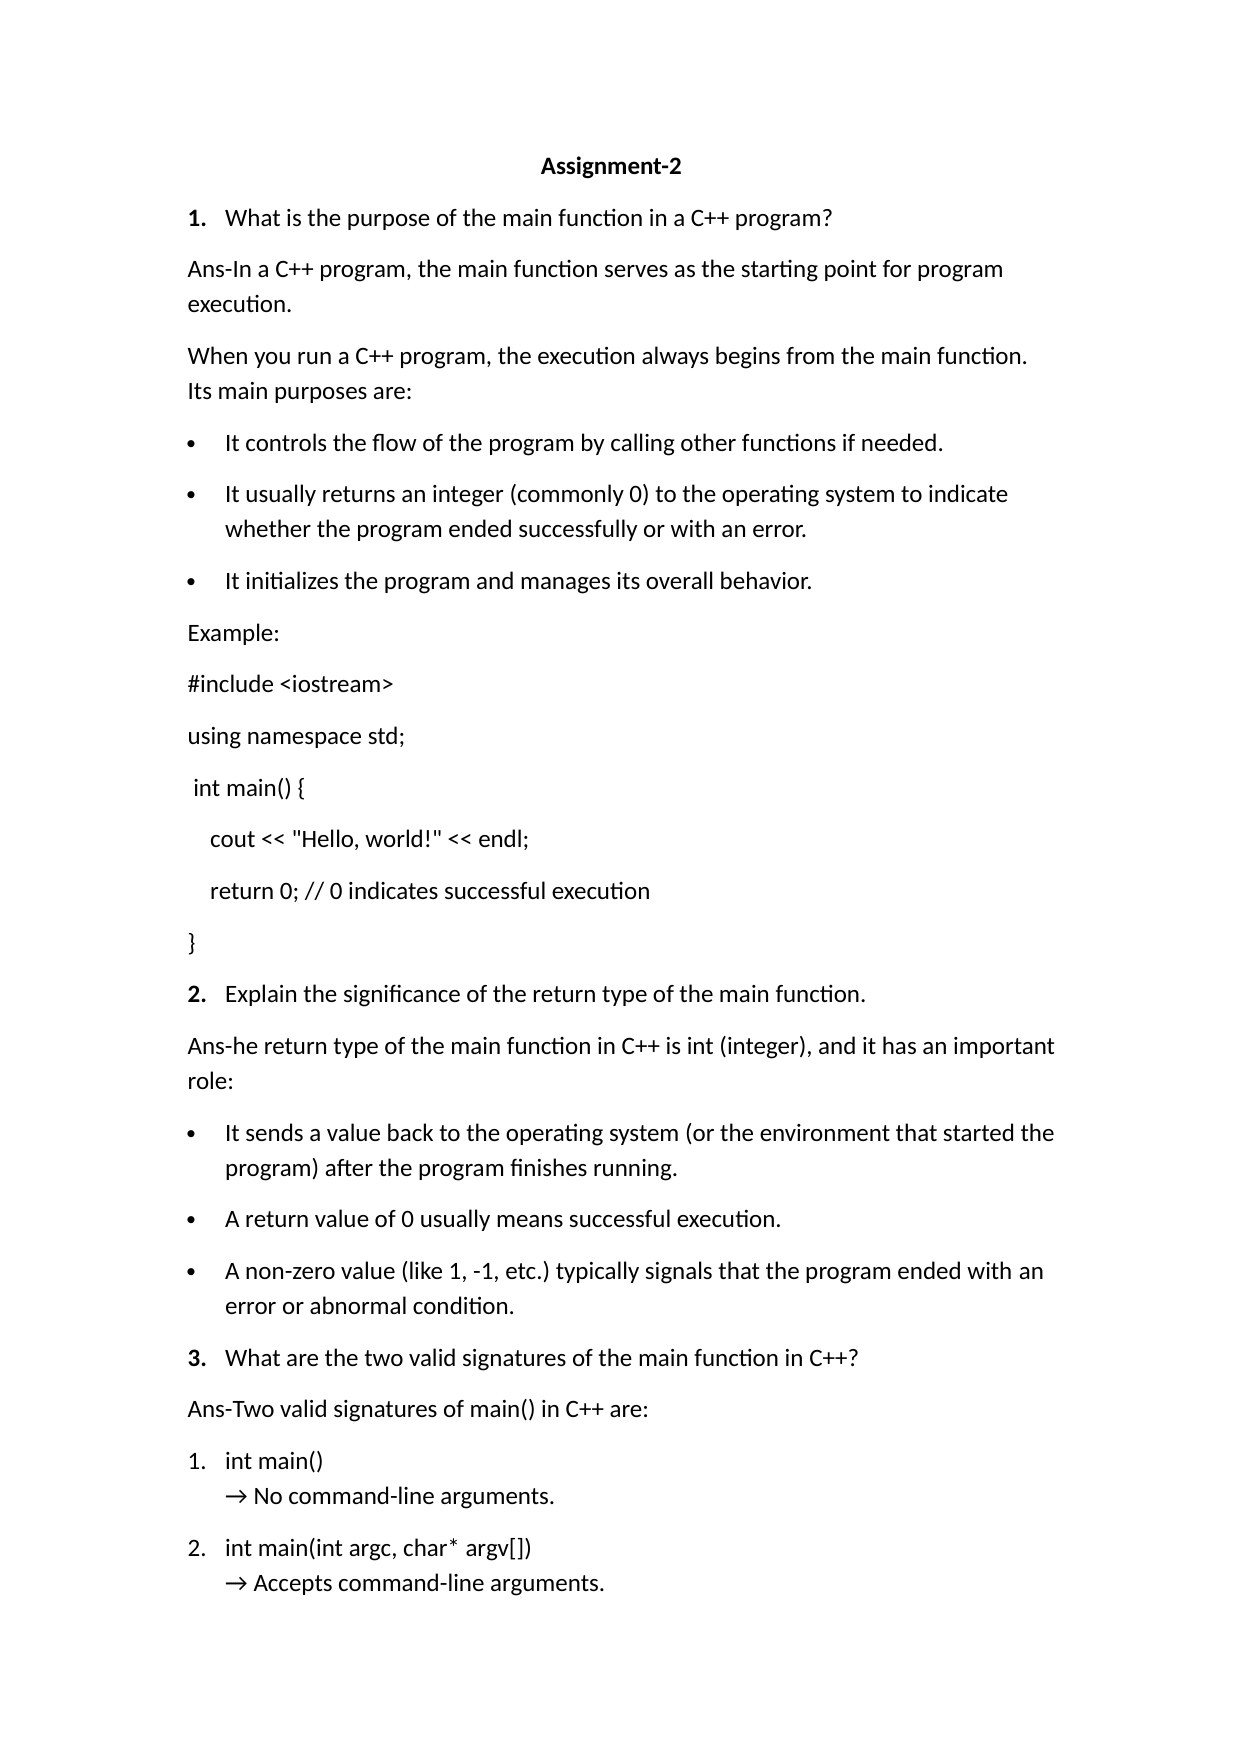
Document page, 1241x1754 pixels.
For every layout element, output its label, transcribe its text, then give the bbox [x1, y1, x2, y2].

text } [187, 927, 1090, 957]
list int main(int argc, char* argv[]) → Accepts command-line arguments. [187, 1532, 1090, 1597]
list int main() → No command-line arguments. [187, 1445, 1090, 1511]
list Explain the significance of the return type of the main function. [187, 978, 1090, 1009]
list A return value of 0 usually means successful execution. [187, 1203, 1090, 1234]
text Assignment-2 [150, 150, 1090, 181]
text int main() { [187, 772, 1090, 802]
text return 0; // 0 indicates successful execution [187, 875, 1090, 906]
text Ans-he return type of the main function in C++ is int (integer), and it has an important role: [187, 1030, 1090, 1096]
list It usually returns an integer (commonly 0) to the operating system to indicate whether the program ended successfully or with an error. [187, 478, 1090, 544]
list What is the purpose of the main function in a C++ program? [187, 202, 1090, 232]
list It sends a value back to the operating system (or the environment that started the program) after the program finishes running. [187, 1117, 1090, 1182]
text #include <iostream> [187, 668, 1090, 699]
text using namespace std; [187, 720, 1090, 751]
list What are the two valid signatures of the main function in C++? [187, 1342, 1090, 1372]
list It initializes the program and manages its overall behavior. [187, 565, 1090, 596]
text cout << "Hello, world!" << endl; [187, 823, 1090, 854]
text Ans-Two valid signatures of main() in C++ are: [187, 1393, 1090, 1424]
text Example: [187, 617, 1090, 647]
text Ans-In a C++ program, the main function serves as the starting point for program execution. [187, 253, 1090, 319]
text When you run a C++ program, the execution always begins from the main function. Its main purposes are: [187, 340, 1090, 406]
list It controls the flow of the program by calling other functions if needed. [187, 427, 1090, 457]
list A non-zero value (like 1, -1, etc.) typically signals that the program ended with an error or abnormal condition. [187, 1255, 1090, 1321]
